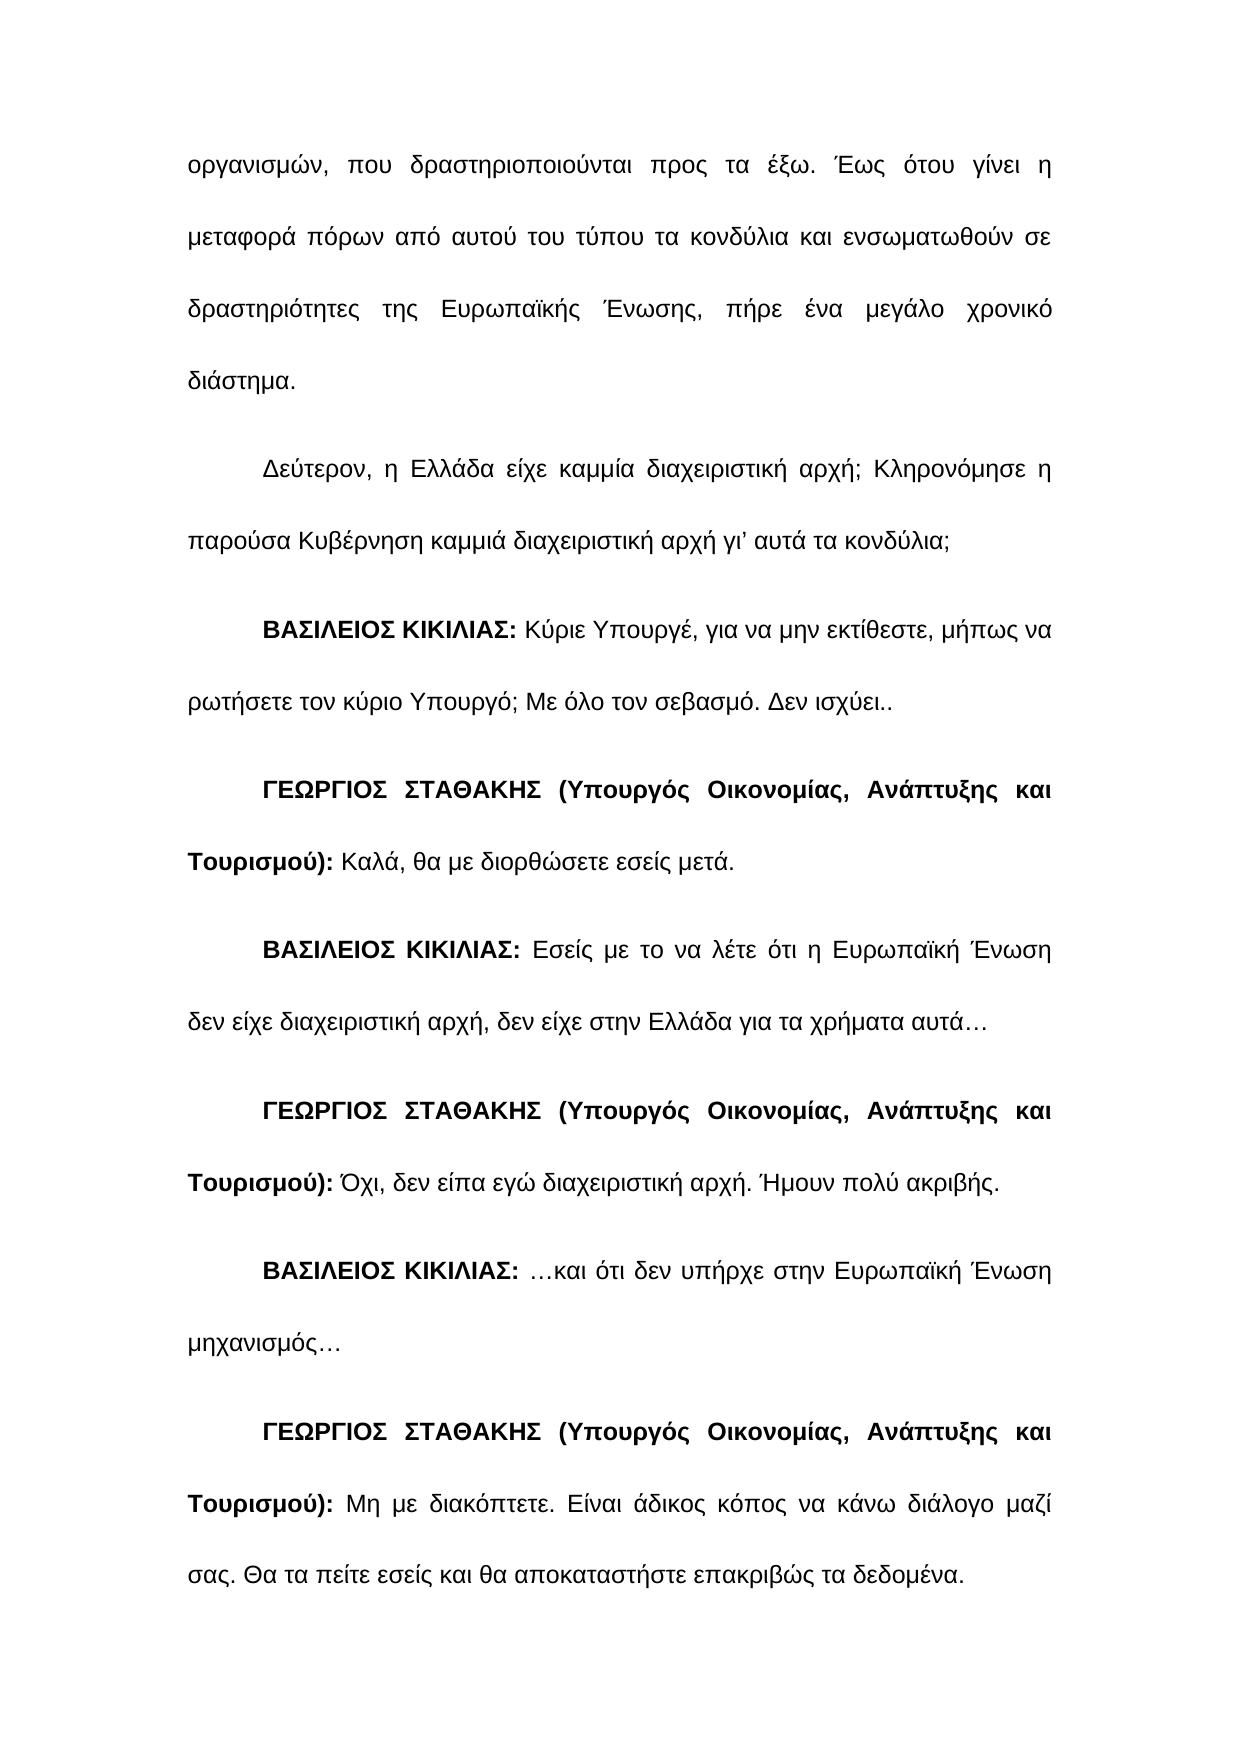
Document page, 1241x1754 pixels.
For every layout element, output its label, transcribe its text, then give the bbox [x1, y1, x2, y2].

text ΒΑΣΙΛΕΙΟΣ ΚΙΚΙΛΙΑΣ: Κύριε Υπουργέ, για να μην εκτίθεστε, μήπως να ρωτήσετε τον κύριο Υπουργό; Με όλο τον σεβασμό. Δεν ισχύει.. [187, 614, 1053, 715]
text ΓΕΩΡΓΙΟΣ ΣΤΑΘΑΚΗΣ (Υπουργός Οικονομίας, Ανάπτυξης και Τουρισμού): Καλά, θα με διορθώσετε εσείς μετά. [187, 775, 1053, 876]
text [187, 150, 1053, 394]
text ΒΑΣΙΛΕΙΟΣ ΚΙΚΙΛΙΑΣ: …και ότι δεν υπήρχε στην Ευρωπαϊκή Ένωση μηχανισμός… [187, 1256, 1053, 1357]
text ΓΕΩΡΓΙΟΣ ΣΤΑΘΑΚΗΣ (Υπουργός Οικονομίας, Ανάπτυξης και Τουρισμού): Μη με διακόπτετε. Είναι άδικος κόπος να κάνω διάλογο μαζί σας. Θα τα πείτε εσείς και θα αποκαταστήστε επακριβώς τα δεδομένα. [187, 1417, 1053, 1589]
text Δεύτερον, η Ελλάδα είχε καμμία διαχειριστική αρχή; Κληρονόμησε η παρούσα Κυβέρνηση καμμιά διαχειριστική αρχή γι’ αυτά τα κονδύλια; [187, 454, 1053, 555]
text ΓΕΩΡΓΙΟΣ ΣΤΑΘΑΚΗΣ (Υπουργός Οικονομίας, Ανάπτυξης και Τουρισμού): Όχι, δεν είπα εγώ διαχειριστική αρχή. Ήμουν πολύ ακριβής. [187, 1096, 1053, 1196]
text ΒΑΣΙΛΕΙΟΣ ΚΙΚΙΛΙΑΣ: Εσείς με το να λέτε ότι η Ευρωπαϊκή Ένωση δεν είχε διαχειριστική αρχή, δεν είχε στην Ελλάδα για τα χρήματα αυτά… [187, 935, 1053, 1036]
